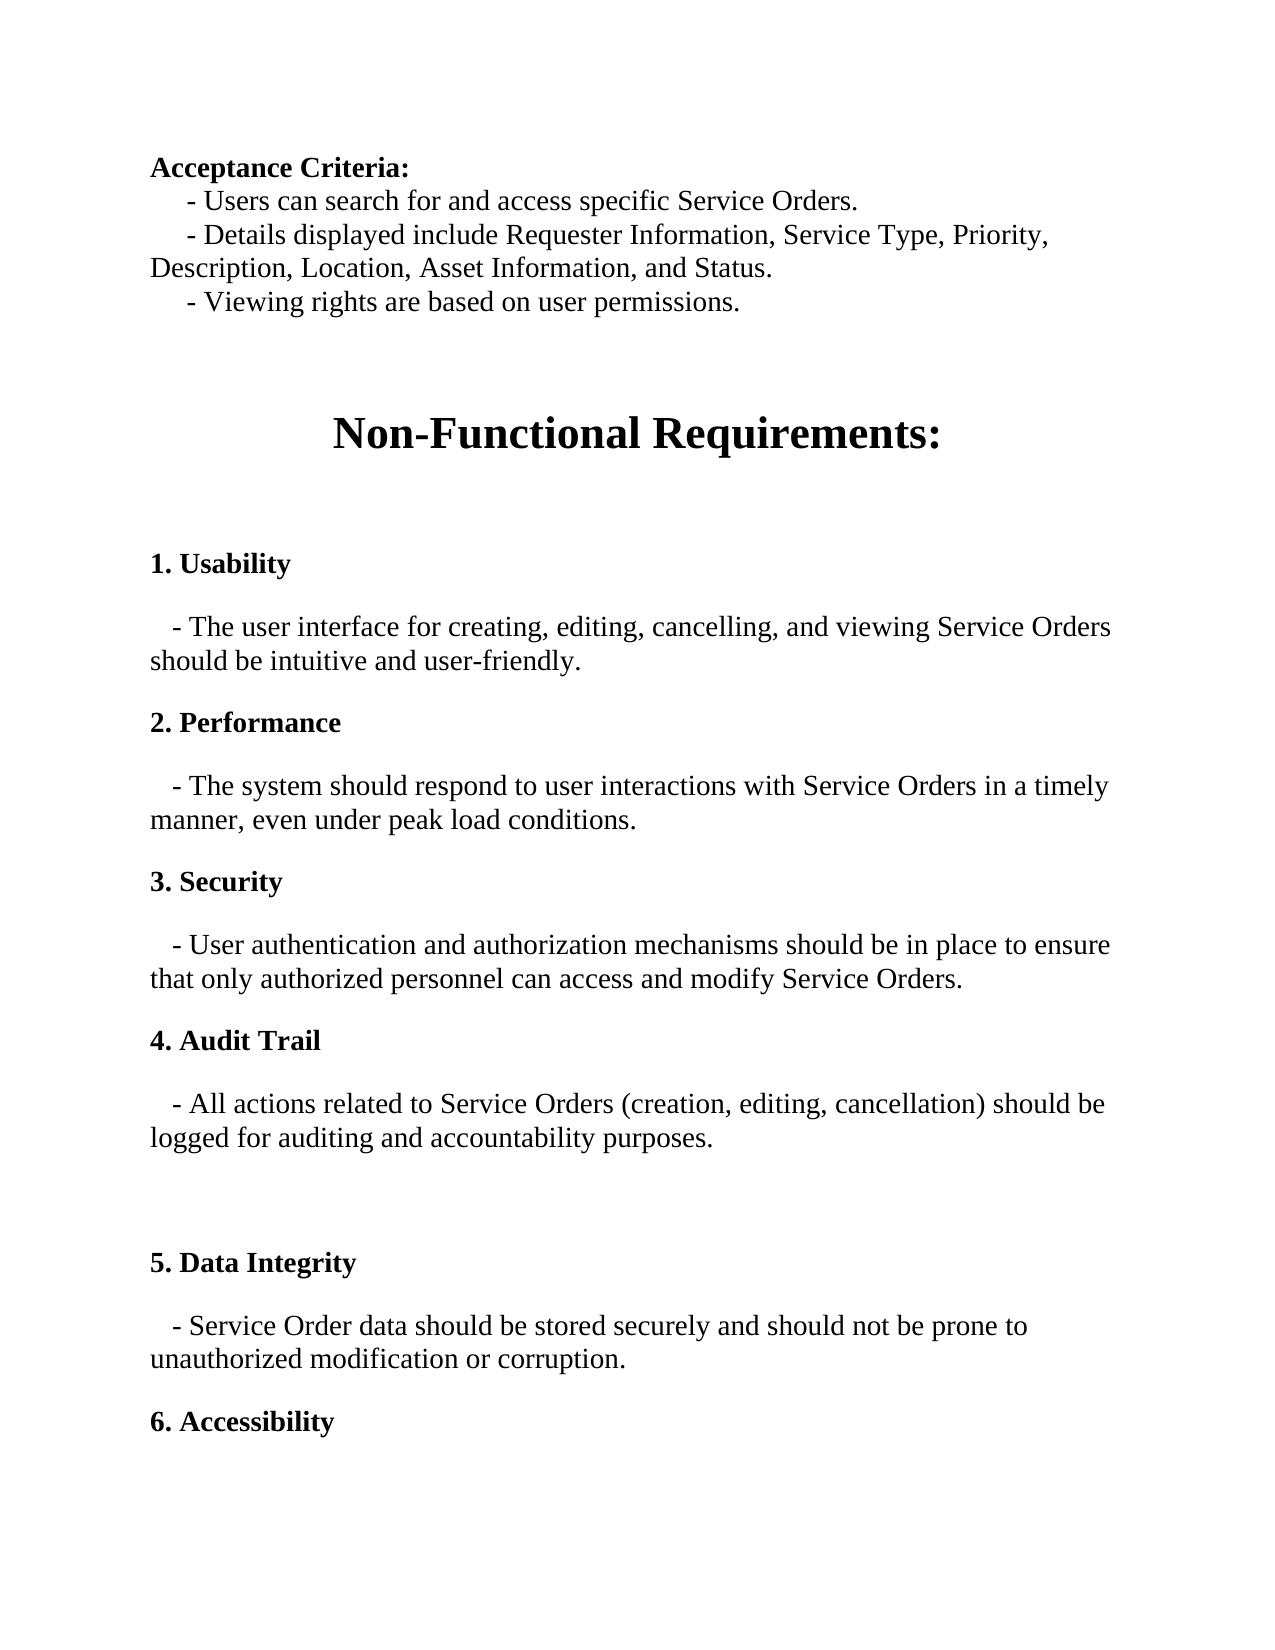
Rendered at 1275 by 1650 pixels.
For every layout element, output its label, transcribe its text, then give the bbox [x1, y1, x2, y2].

text - User authentication and authorization mechanisms should be in place to ensure that only authorized personnel can access and modify Service Orders. [150, 927, 1125, 994]
text - Service Order data should be stored securely and should not be prone to unauthorized modification or corruption. [150, 1308, 1125, 1375]
text 1. Usability [150, 547, 1125, 580]
text Acceptance Criteria: - Users can search for and access specific Service Orders. - Details displayed include Requester Information, Service Type, Priority, Description, Location, Asset Information, and Status. - Viewing rights are based on user permissions. [150, 150, 1125, 318]
text 2. Performance [150, 706, 1125, 739]
text - The system should respond to user interactions with Service Orders in a timely manner, even under peak load conditions. [150, 768, 1125, 835]
text Non-Functional Requirements: [150, 406, 1125, 458]
text - The user interface for creating, editing, cancelling, and viewing Service Orders should be intuitive and user-friendly. [150, 609, 1125, 676]
text 3. Security [150, 864, 1125, 898]
text 4. Audit Trail [150, 1023, 1125, 1057]
text - All actions related to Service Orders (creation, editing, cancellation) should be logged for auditing and accountability purposes. [150, 1086, 1125, 1153]
text 6. Accessibility [150, 1404, 1125, 1438]
text 5. Data Integrity [150, 1245, 1125, 1279]
